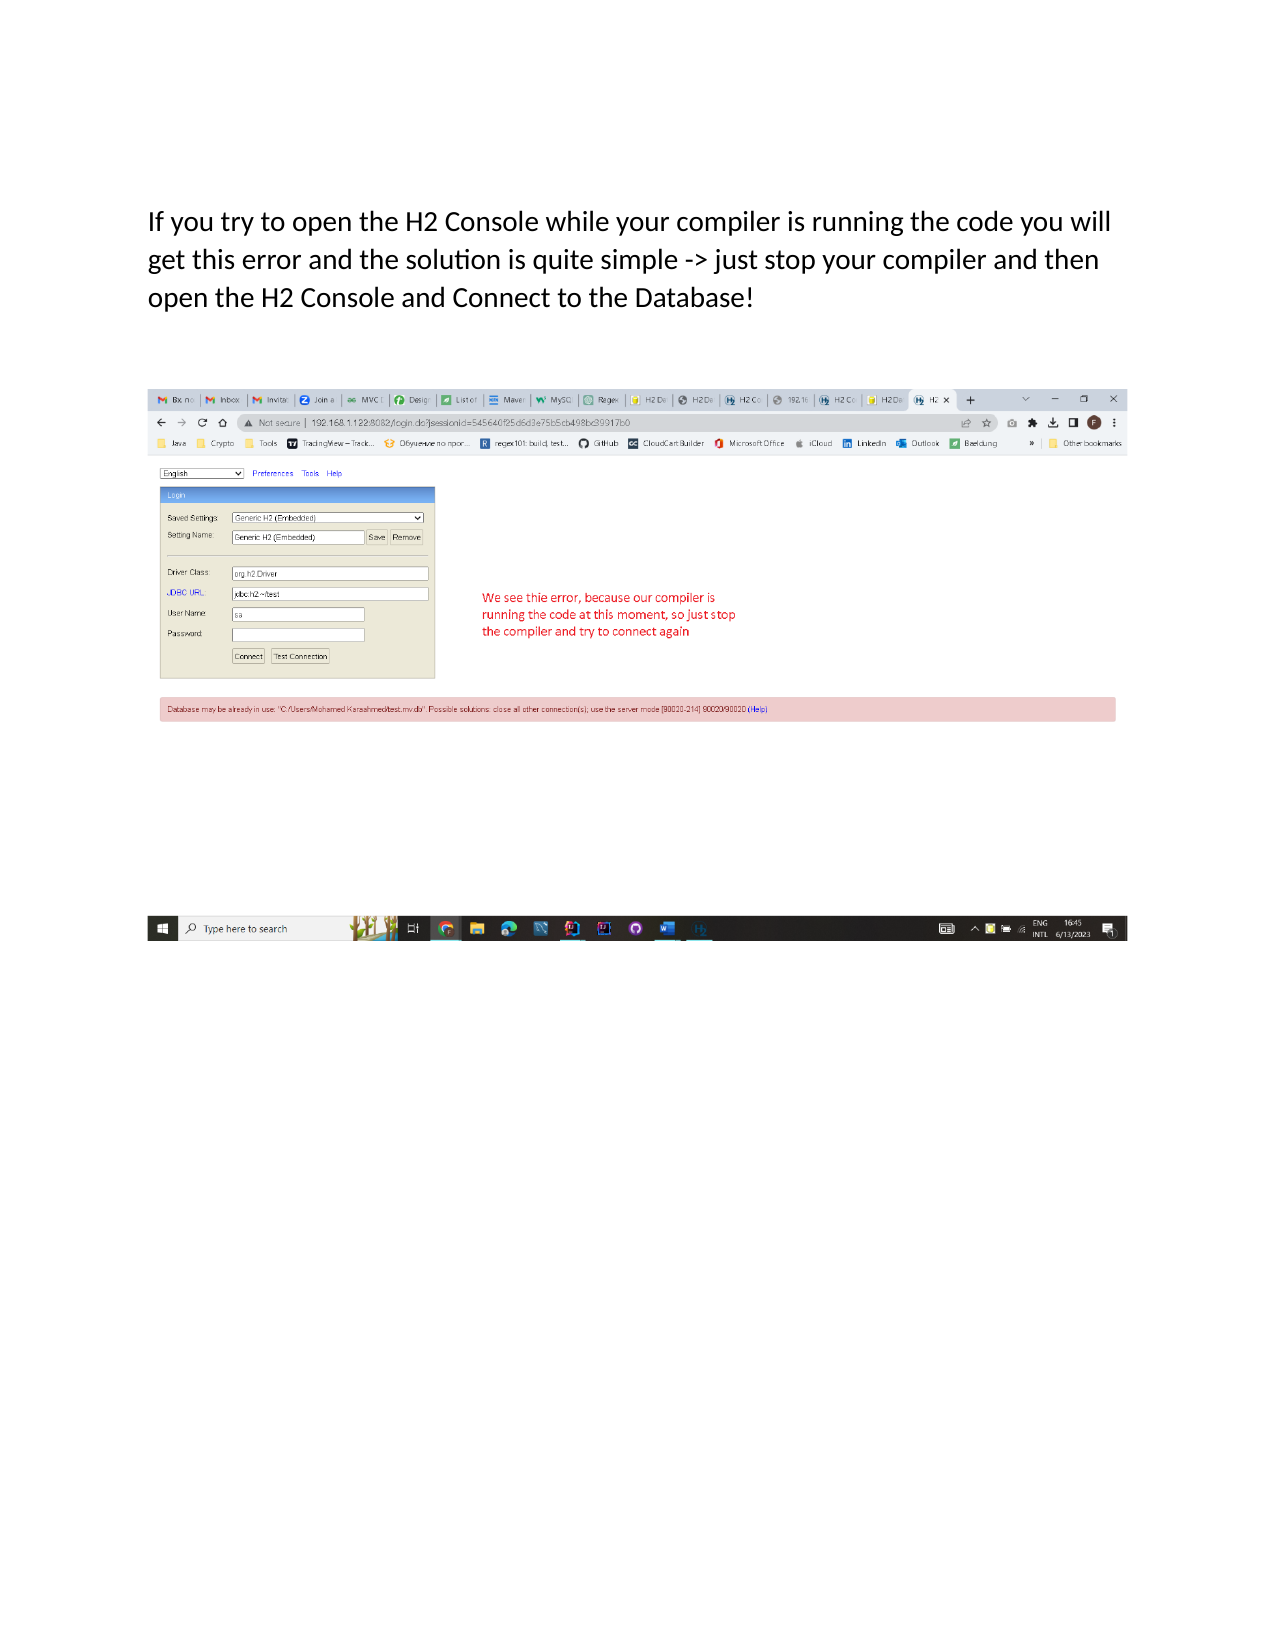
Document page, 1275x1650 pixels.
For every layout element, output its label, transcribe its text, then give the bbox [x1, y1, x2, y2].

picture [147, 389, 1128, 941]
text If you try to open the H2 Console while your compiler is running the code you will get this error and the solution is quite simple -> just stop your compiler and then open the H2 Console and Connect to the Database! [148, 203, 1127, 315]
